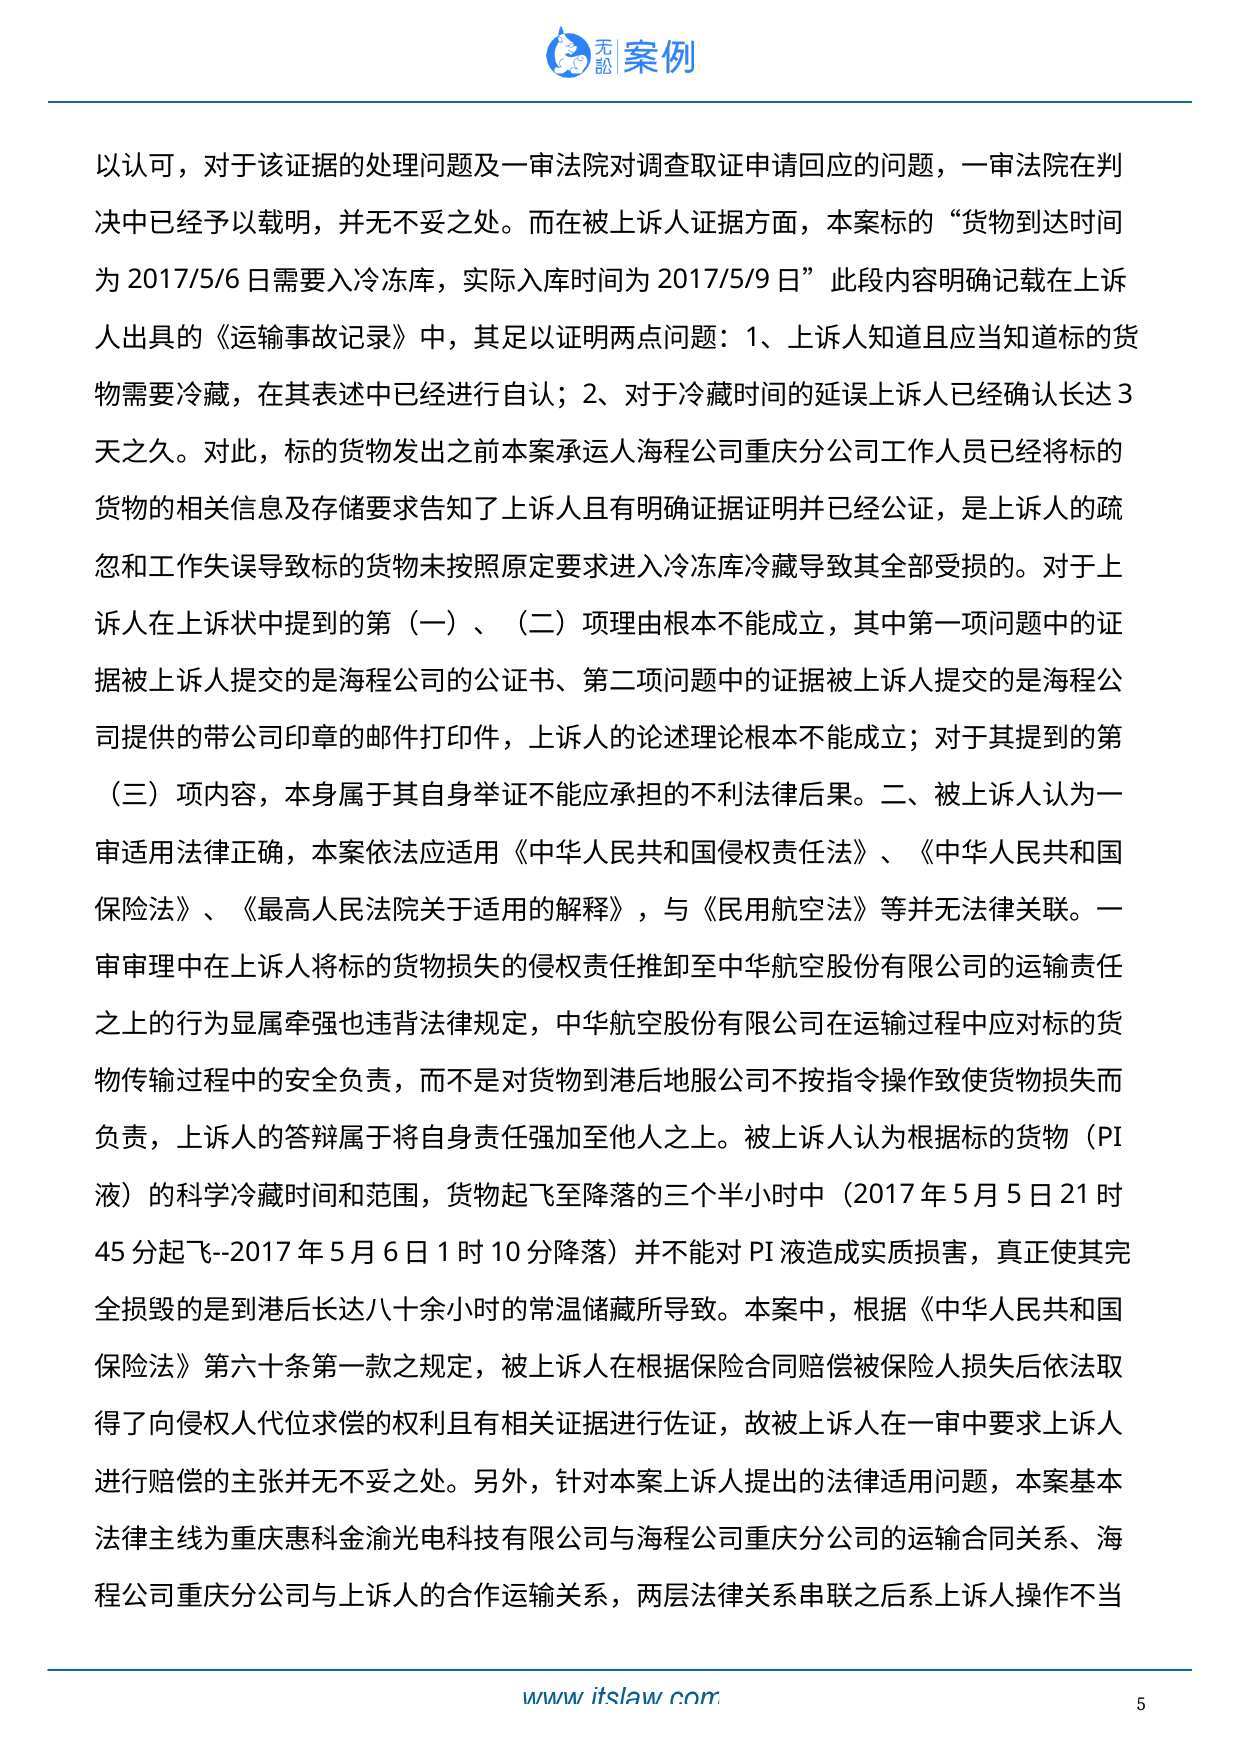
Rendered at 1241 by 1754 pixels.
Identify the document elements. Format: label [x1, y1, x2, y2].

picture [546, 26, 694, 78]
text [94, 85, 1146, 1616]
picture [523, 1687, 720, 1704]
